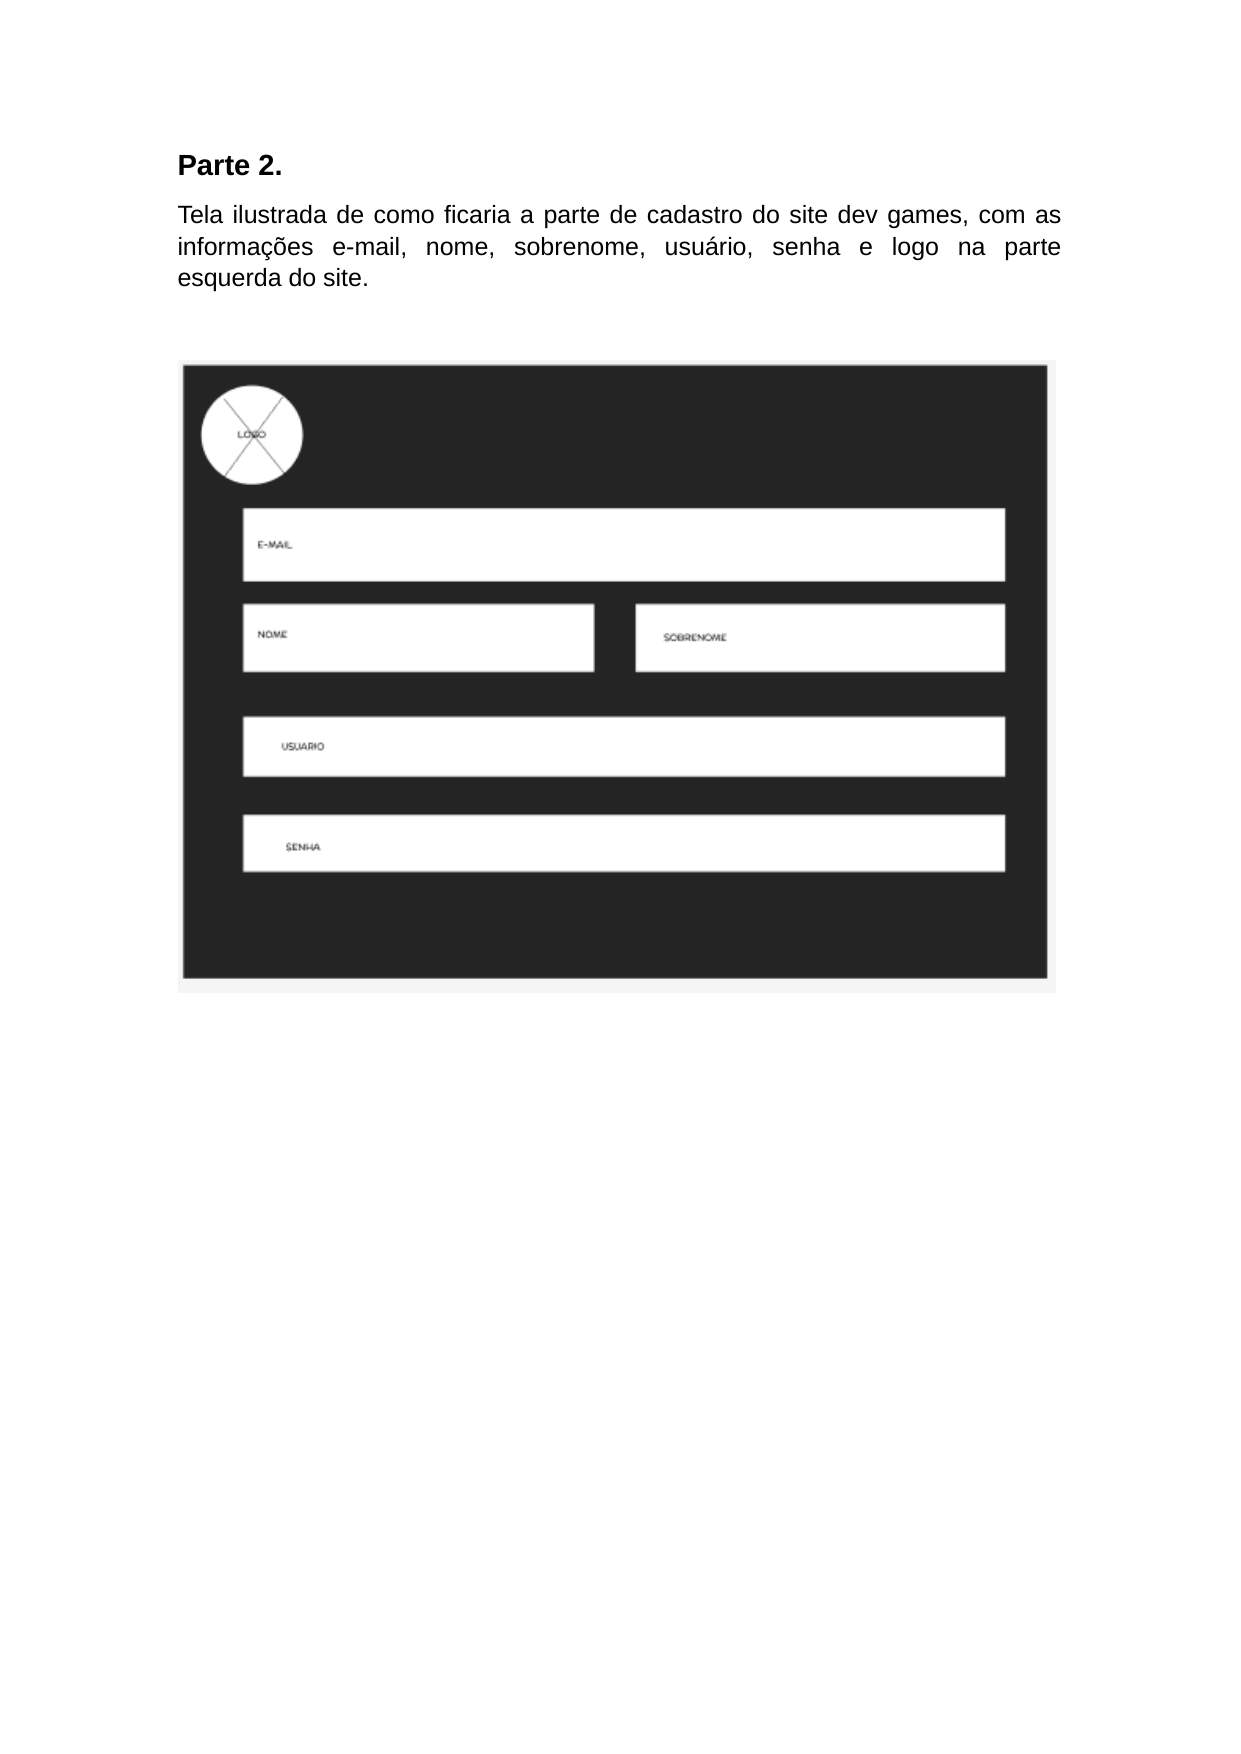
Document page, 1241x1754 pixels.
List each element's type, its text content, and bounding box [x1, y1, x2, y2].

text Parte 2. [177, 148, 1063, 181]
text Tela ilustrada de como ficaria a parte de cadastro do site dev games, com as informações e-mail, nome, sobrenome, usuário, senha e logo na parte esquerda do site. [177, 200, 1063, 291]
picture [177, 360, 1057, 993]
